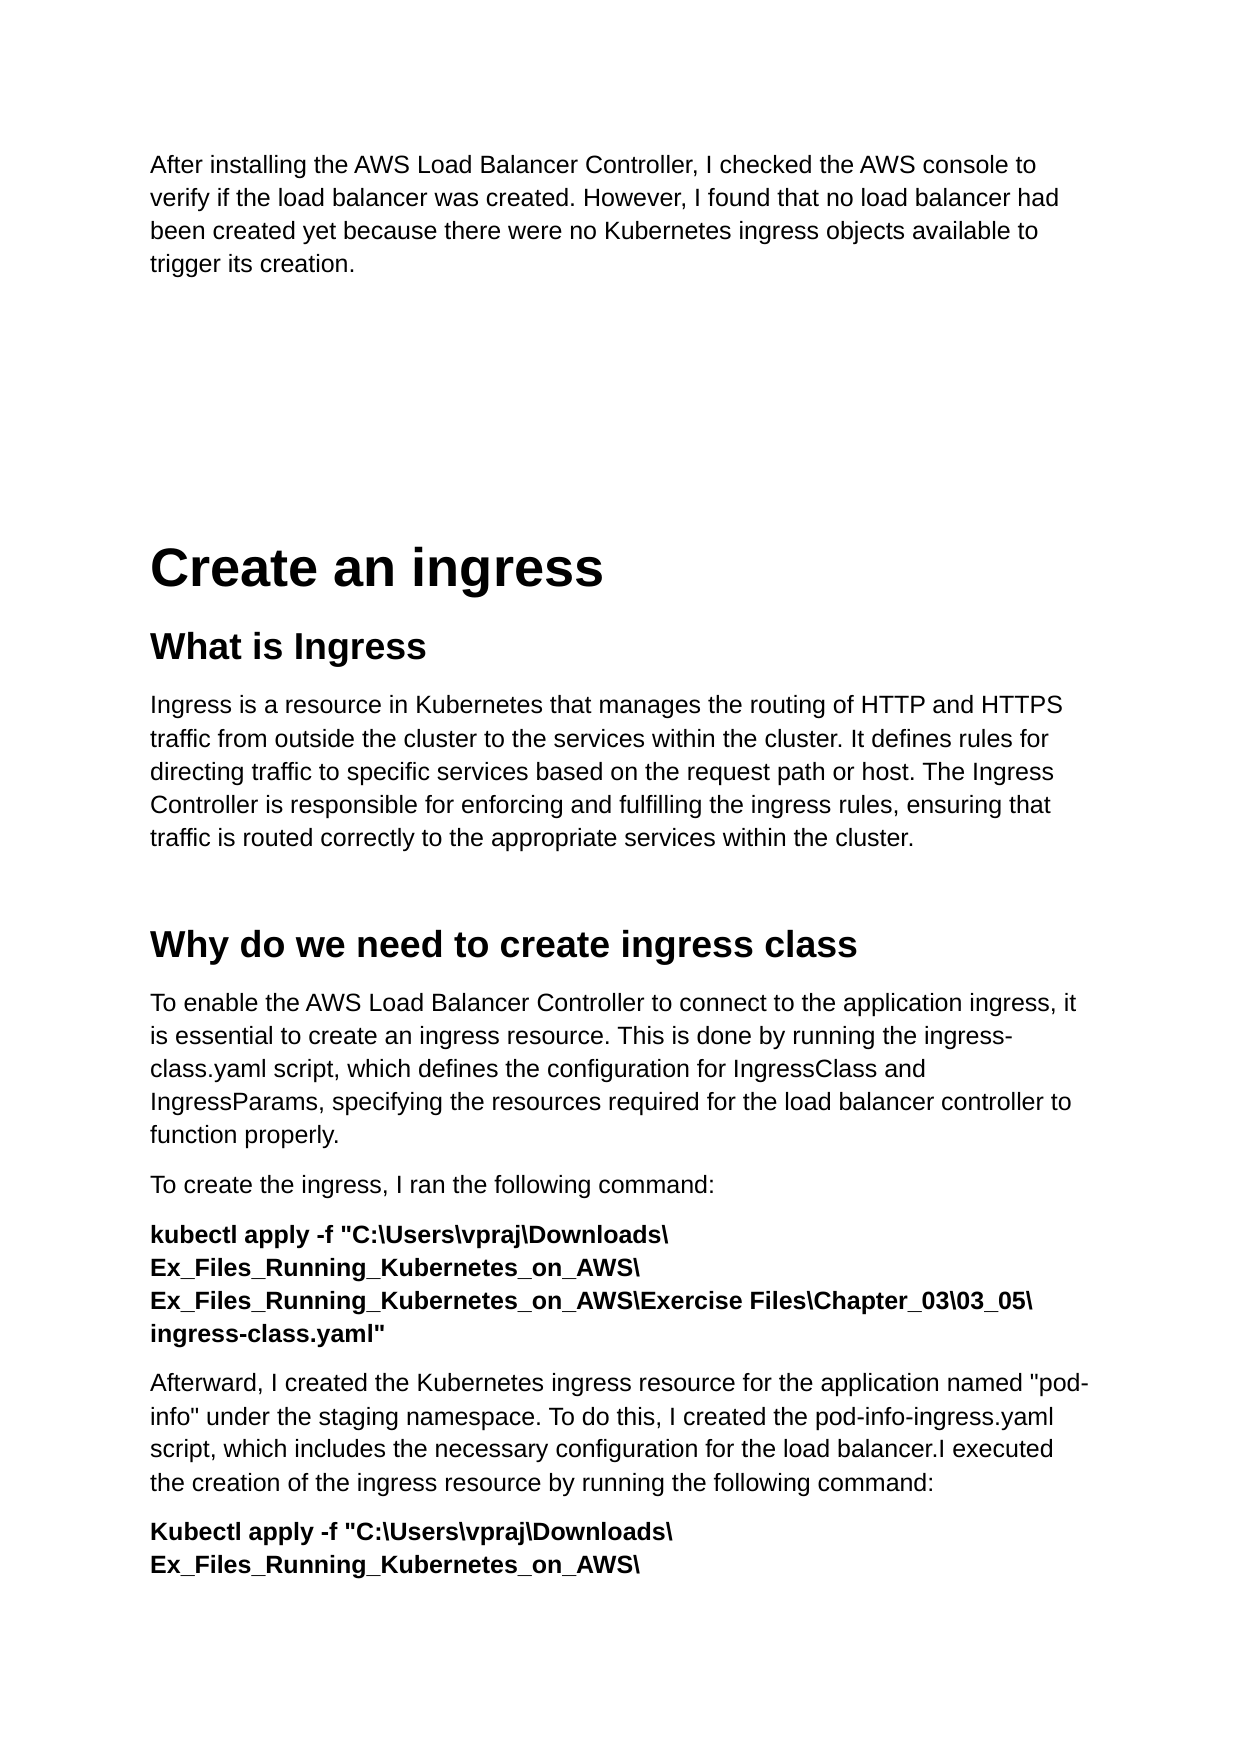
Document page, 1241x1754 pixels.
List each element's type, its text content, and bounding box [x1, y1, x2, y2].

text Ingress is a resource in Kubernetes that manages the routing of HTTP and HTTPS traffic from outside the cluster to the services within the cluster. It defines rules for directing traffic to specific services based on the request path or host. The Ingress Controller is responsible for enforcing and fulfilling the ingress rules, ensuring that traffic is routed correctly to the appropriate services within the cluster. [150, 691, 1090, 851]
text To create the ingress, I ran the following command: [150, 1170, 1090, 1199]
text Afterward, I created the Kubernetes ingress resource for the application named "pod-info" under the staging namespace. To do this, I created the pod-info-ingress.yaml script, which includes the necessary configuration for the load balancer.I executed the creation of the ingress resource by running the following command: [150, 1368, 1090, 1496]
text Create an ingress [150, 536, 1090, 598]
text After installing the AWS Load Balancer Controller, I checked the AWS console to verify if the load balancer was created. However, I found that no load balancer had been created yet because there were no Kubernetes ingress objects available to trigger its creation. [150, 150, 1090, 278]
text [150, 1517, 1090, 1579]
text kubectl apply -f "C:\Users\vpraj\Downloads\Ex_Files_Running_Kubernetes_on_AWS\Ex_Files_Running_Kubernetes_on_AWS\Exercise Files\Chapter_03\03_05\ingress-class.yaml" [150, 1220, 1090, 1347]
text What is Ingress [150, 624, 1090, 667]
text Why do we need to create ingress class [150, 922, 1090, 965]
text To enable the AWS Load Balancer Controller to connect to the application ingress, it is essential to create an ingress resource. This is done by running the ingress-class.yaml script, which defines the configuration for IngressClass and IngressParams, specifying the resources required for the load balancer controller to function properly. [150, 988, 1090, 1149]
